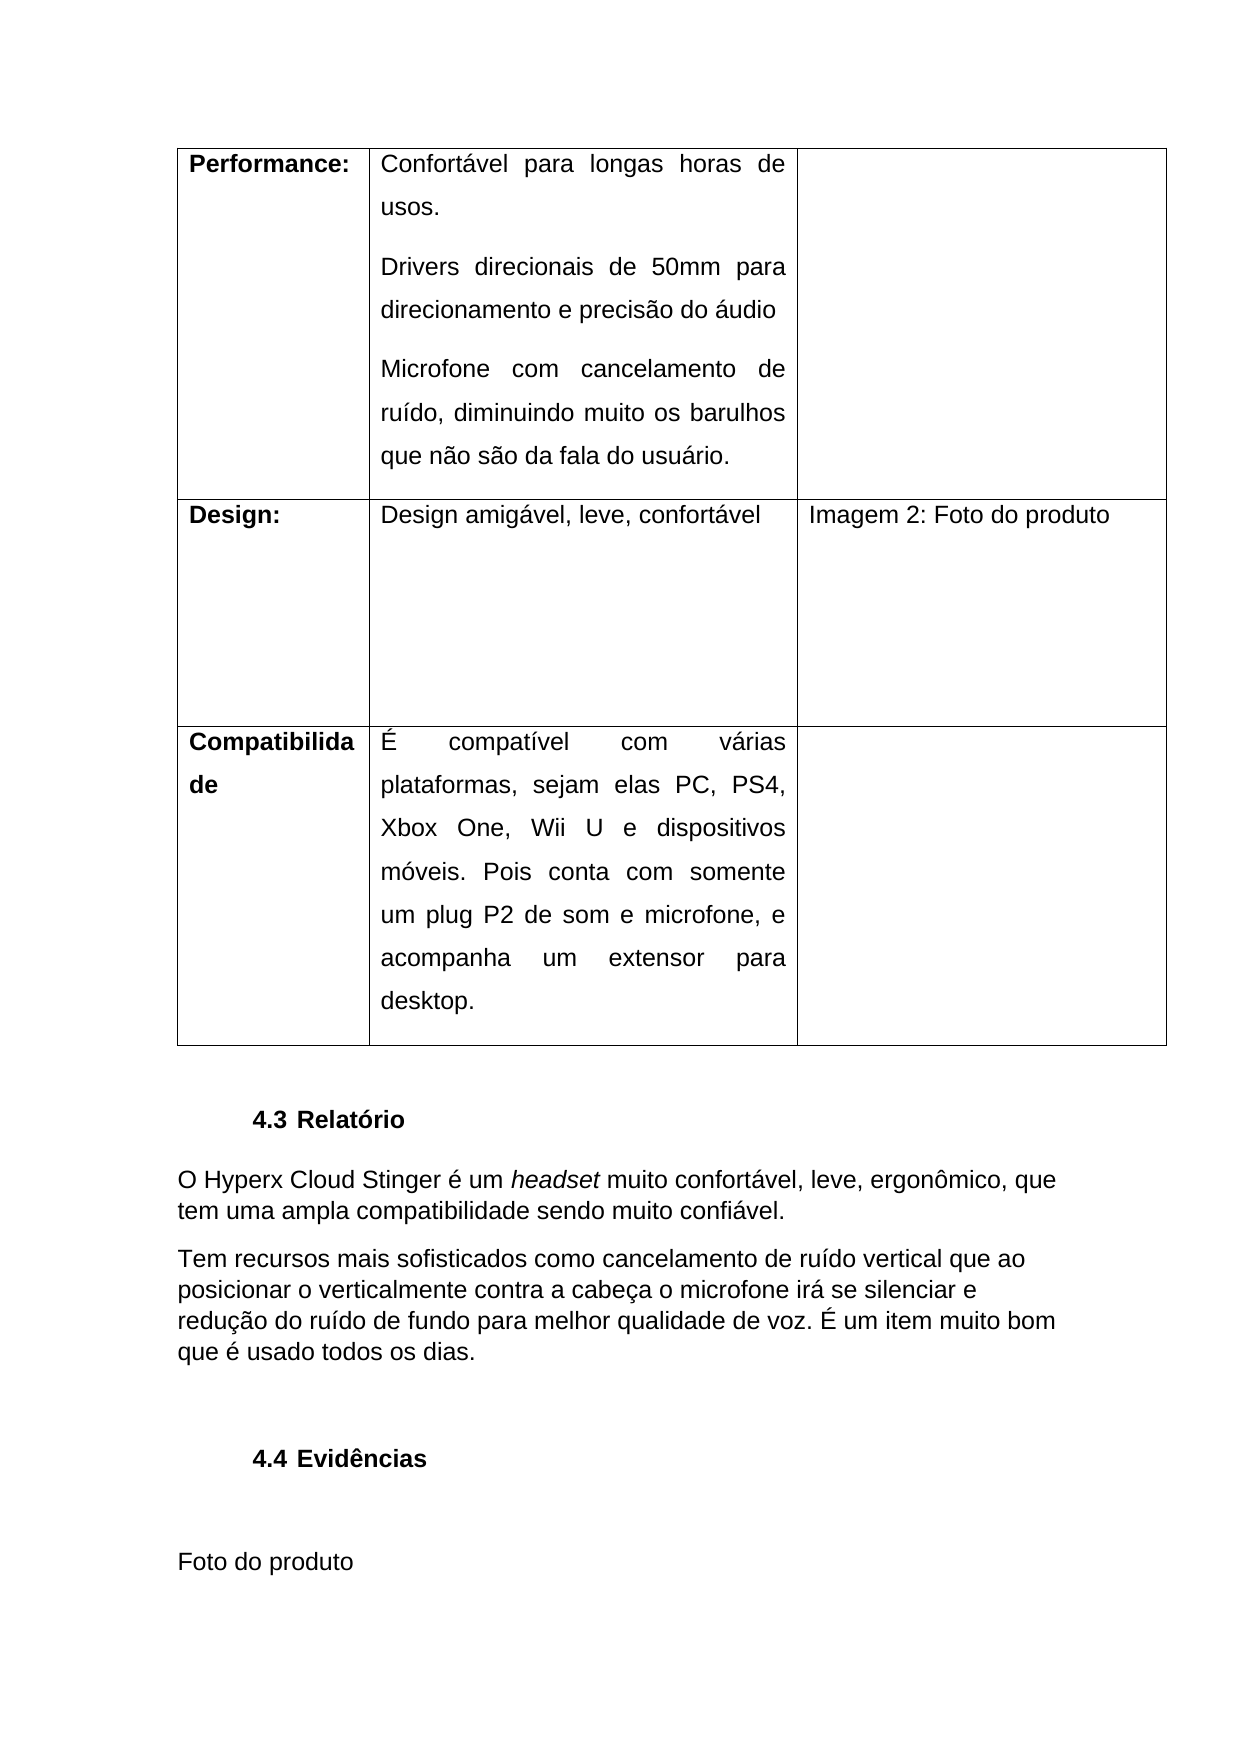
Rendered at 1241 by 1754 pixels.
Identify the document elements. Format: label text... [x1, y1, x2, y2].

subtitle Relatório [252, 1105, 1063, 1134]
table_cell Confortável para longas horas de usos. Drivers direcionais de 50mm para direcionamento e precisão do áudio Microfone com cancelamento de ruído, diminuindo muito os barulhos que não são da fala do usuário. [370, 149, 797, 499]
subtitle Evidências [252, 1444, 1063, 1473]
table_cell [798, 727, 1166, 1044]
table_cell Compatibilidade [178, 727, 369, 1044]
table_cell Imagem 2: Foto do produto [798, 500, 1166, 726]
table_cell Performance: [178, 149, 369, 499]
text Tem recursos mais sofisticados como cancelamento de ruído vertical que ao posicionar o verticalmente contra a cabeça o microfone irá se silenciar e redução do ruído de fundo para melhor qualidade de voz. É um item muito bom que é usado todos os dias. [177, 1244, 1063, 1366]
table_cell Design: [178, 500, 369, 726]
text O Hyperx Cloud Stinger é um headset muito confortável, leve, ergonômico, que tem uma ampla compatibilidade sendo muito confiável. [177, 1165, 1063, 1225]
table_cell É compatível com várias plataformas, sejam elas PC, PS4, Xbox One, Wii U e dispositivos móveis. Pois conta com somente um plug P2 de som e microfone, e acompanha um extensor para desktop. [370, 727, 797, 1044]
table_cell Design amigável, leve, confortável [370, 500, 797, 726]
table_cell [798, 149, 1166, 499]
text Foto do produto [177, 1504, 1063, 1576]
